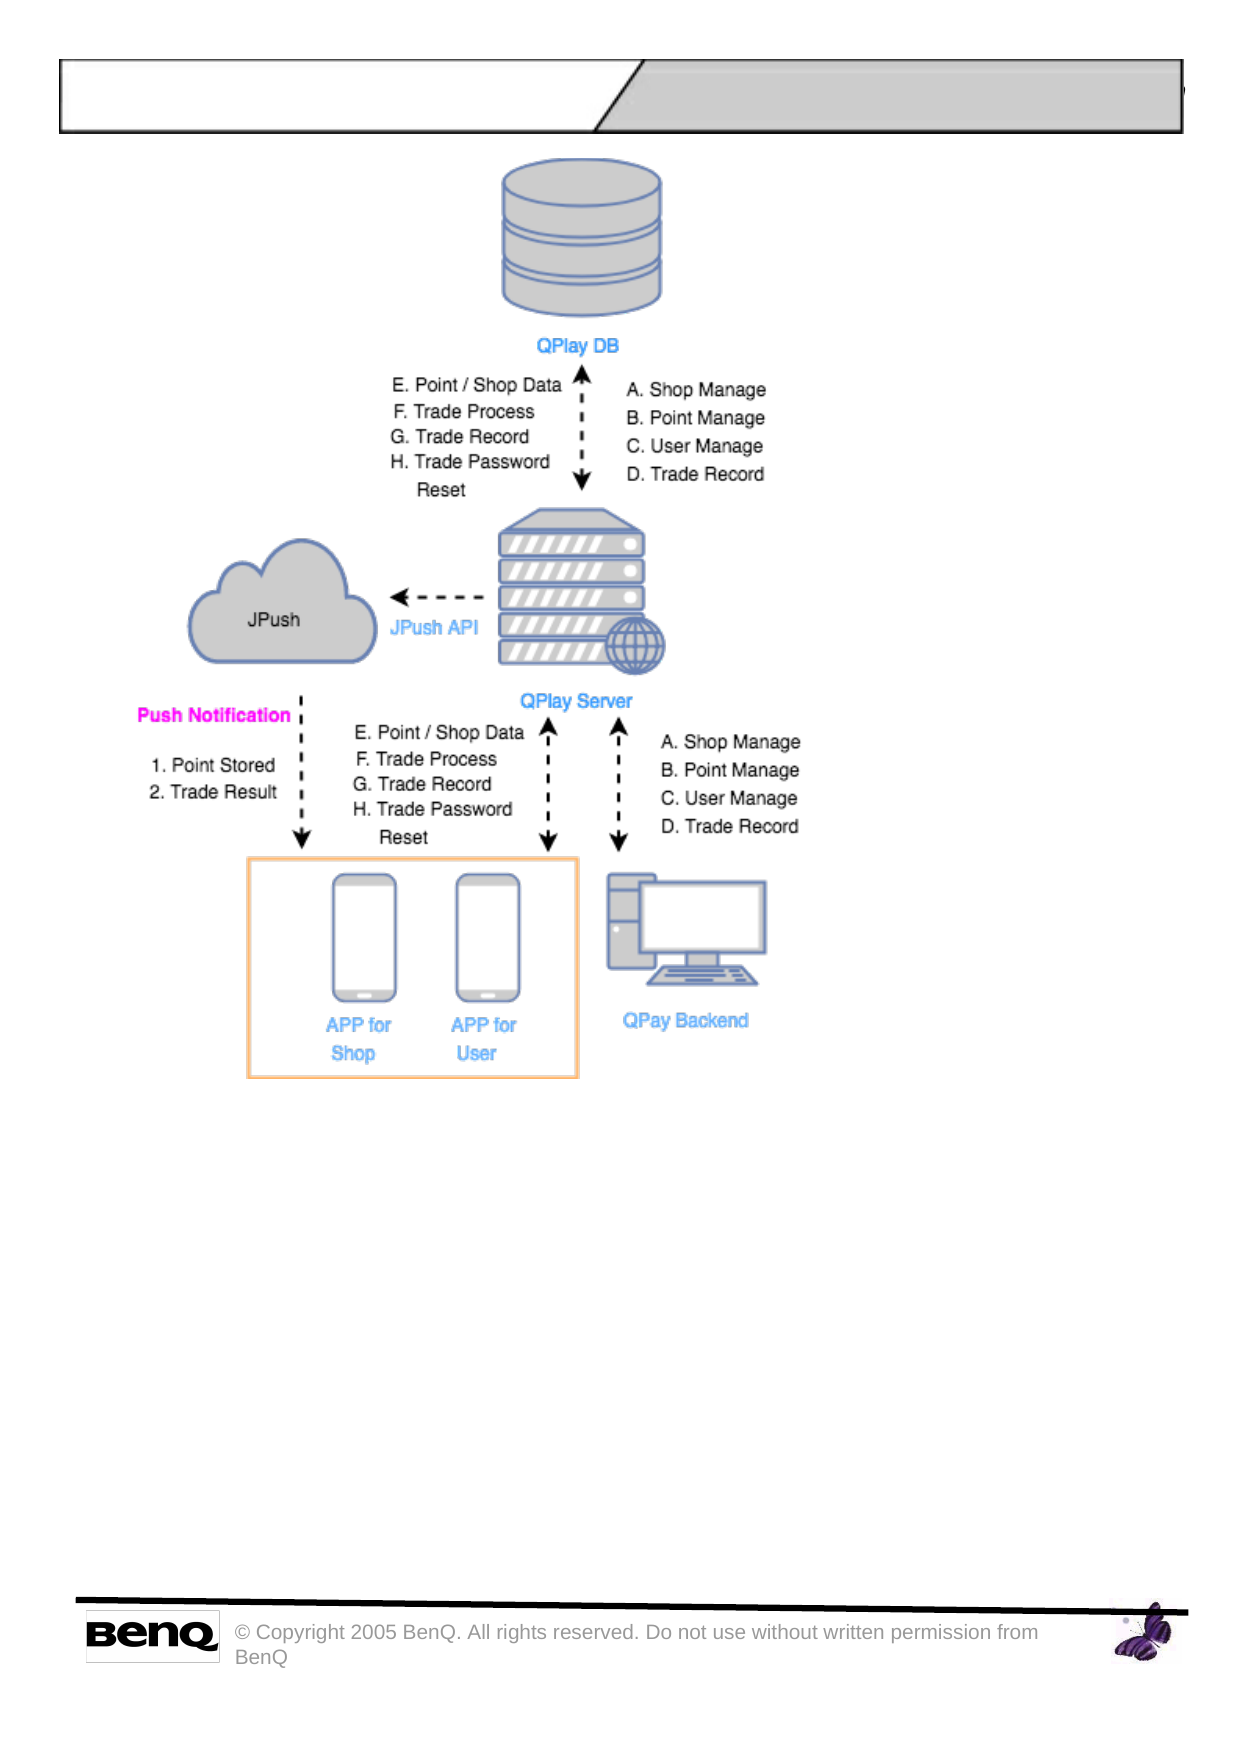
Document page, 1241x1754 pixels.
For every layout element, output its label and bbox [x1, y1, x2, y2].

picture [59, 59, 1184, 134]
picture [1109, 1598, 1183, 1609]
picture [1111, 1615, 1183, 1664]
picture [77, 1607, 228, 1666]
picture [134, 158, 816, 1079]
